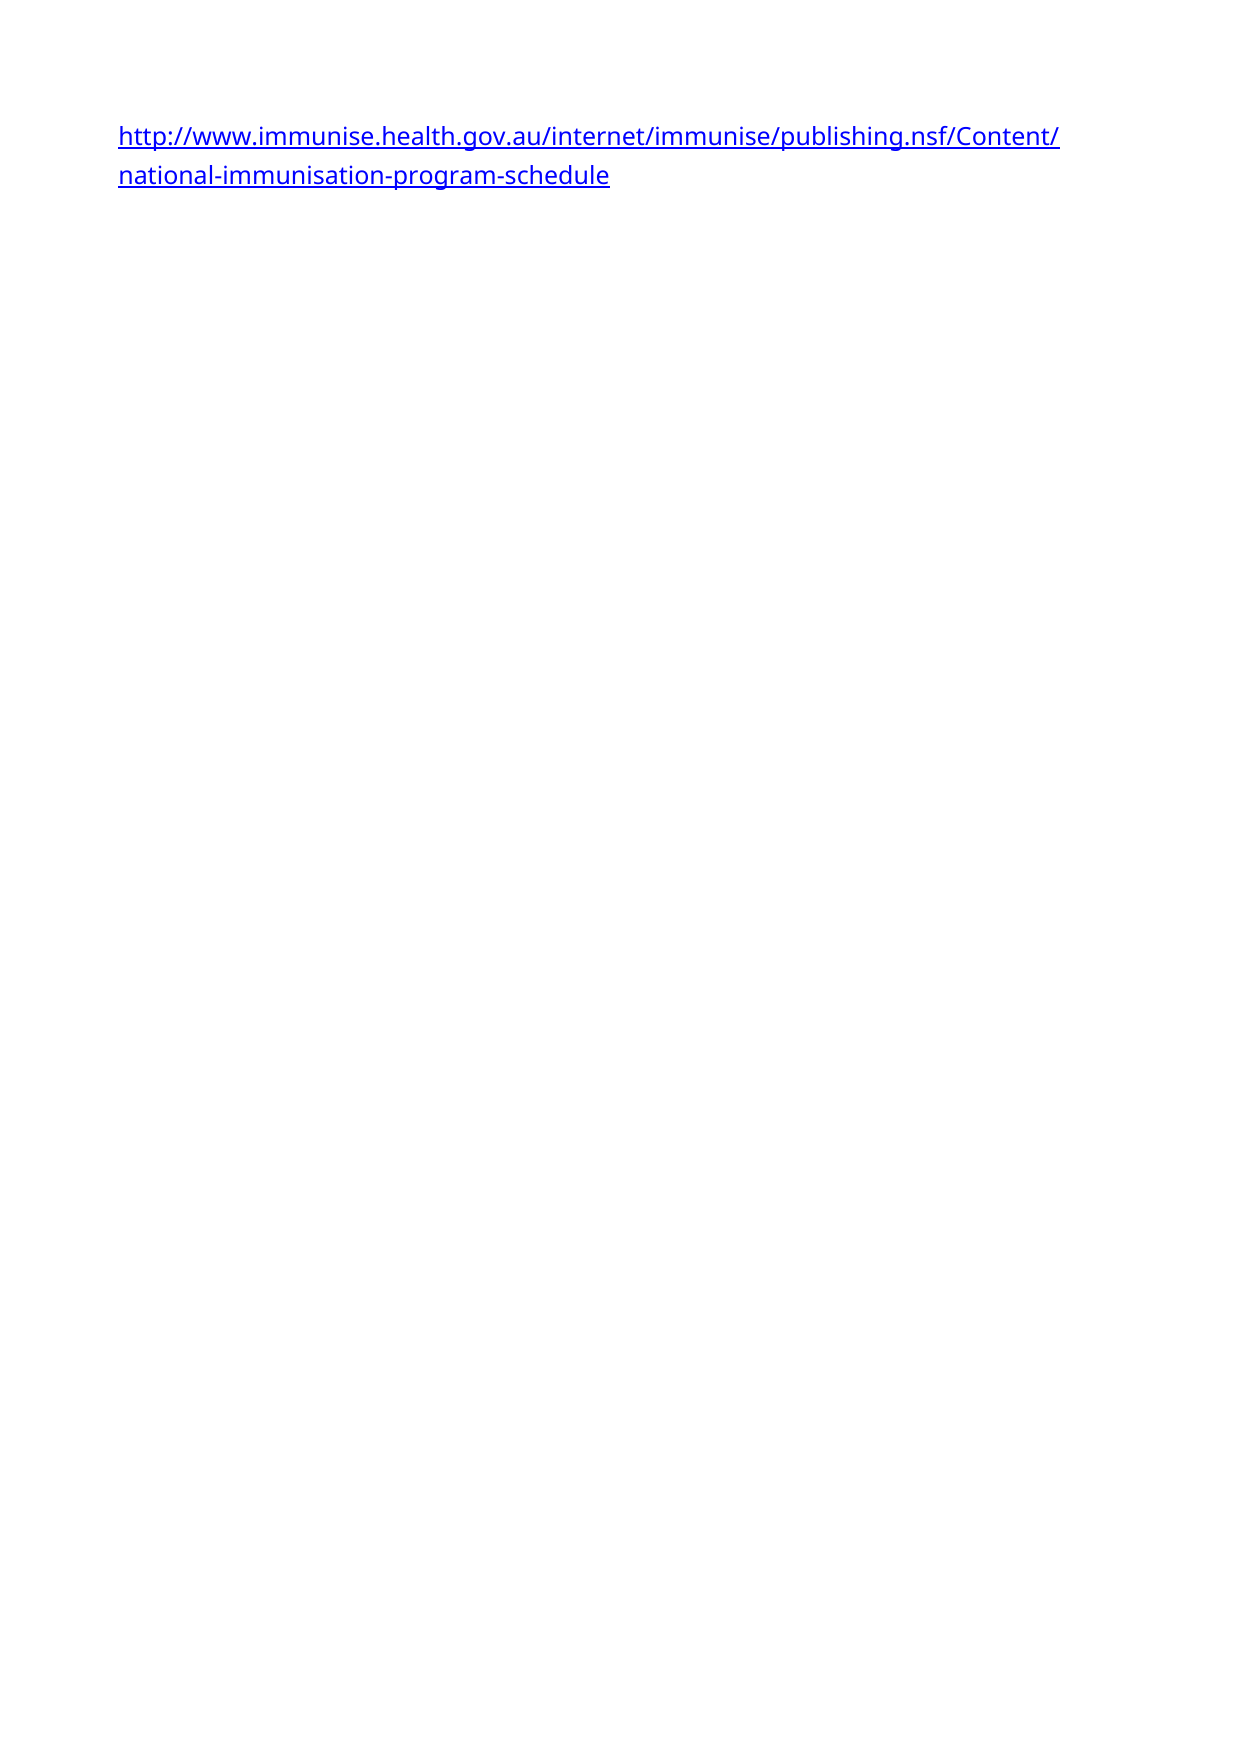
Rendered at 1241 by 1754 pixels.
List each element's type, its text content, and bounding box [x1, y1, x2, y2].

text http://www.immunise.health.gov.au/internet/immunise/publishing.nsf/Content/national-immunisation-program-schedule [118, 118, 1122, 191]
